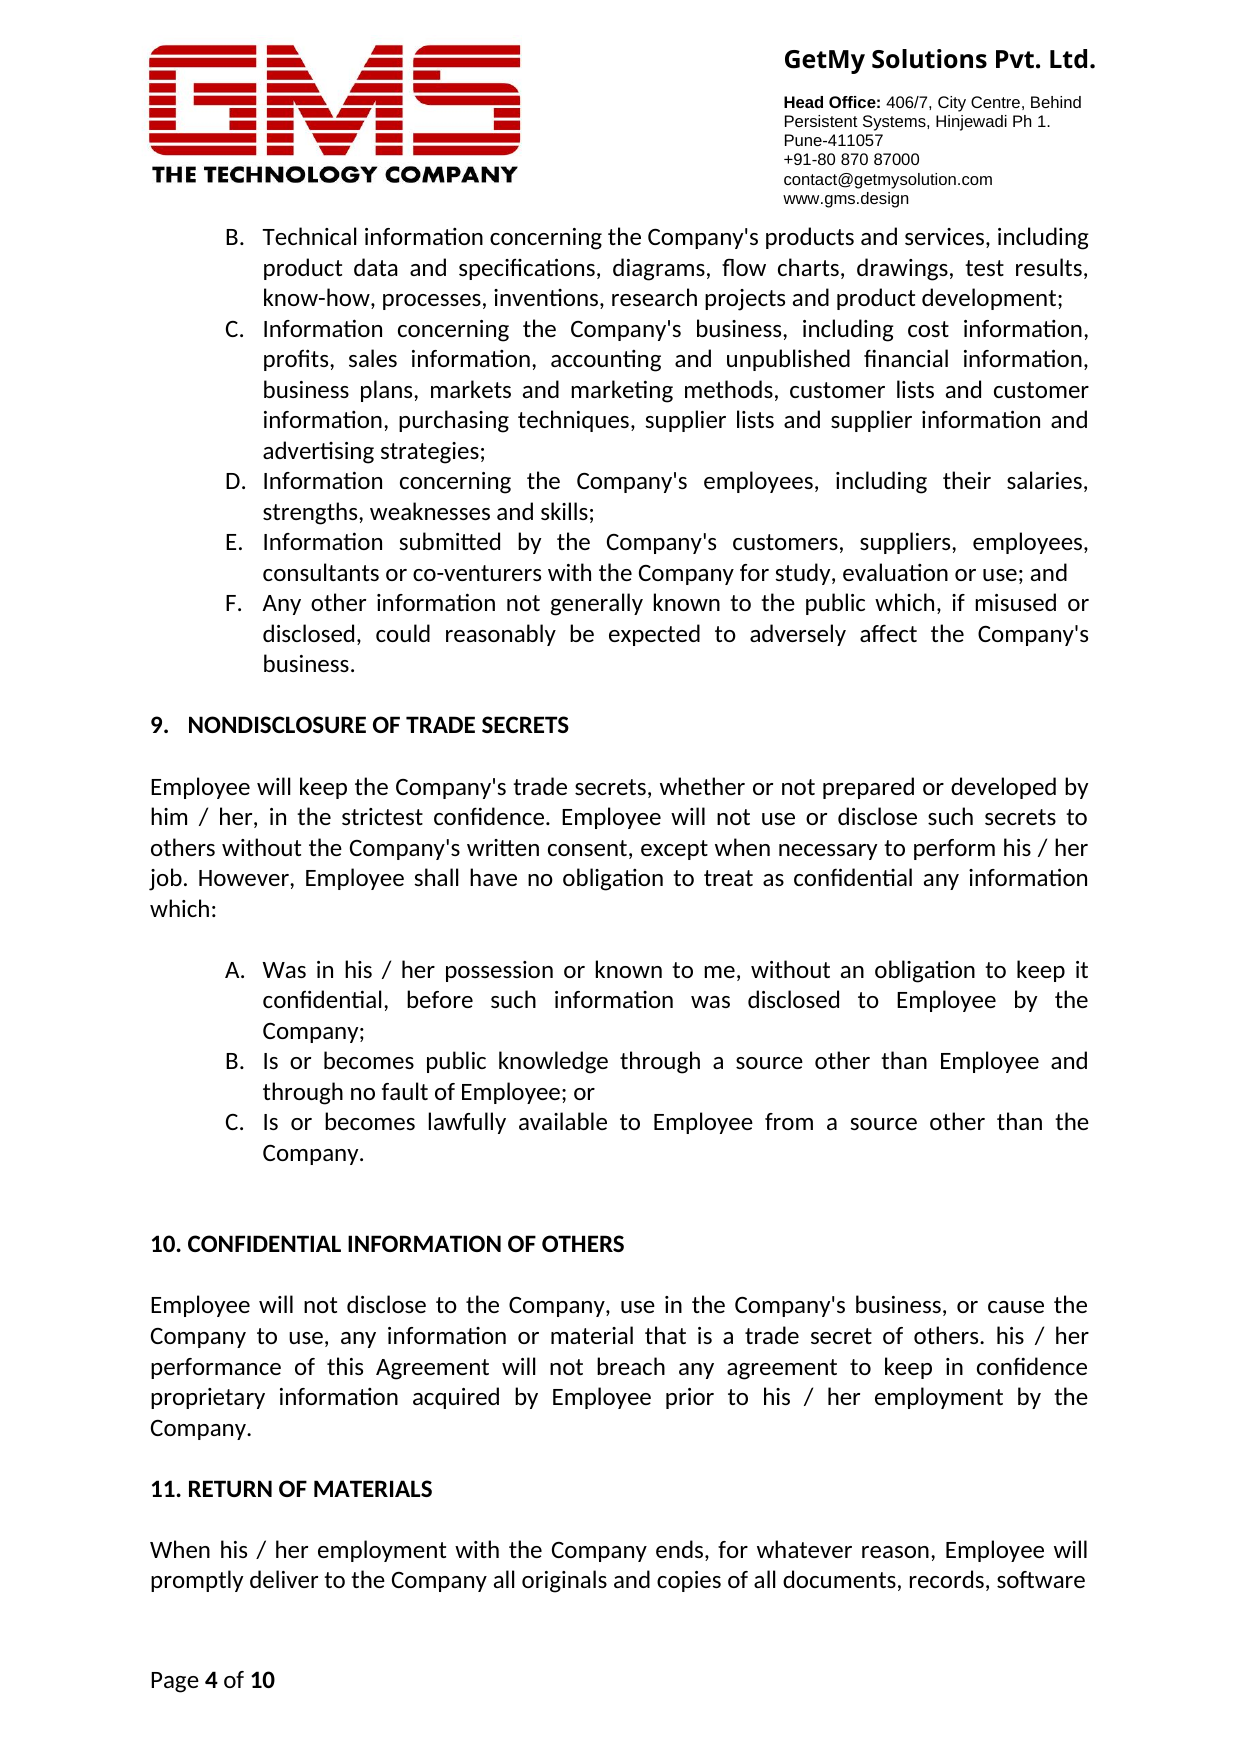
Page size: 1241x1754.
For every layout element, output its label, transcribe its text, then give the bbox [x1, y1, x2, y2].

list Confidential Information of Others [150, 1228, 1090, 1259]
list Technical information concerning the Company's products and services, including product data and specifications, diagrams, flow charts, drawings, test results, know-how, processes, inventions, research projects and product development; [225, 221, 1090, 313]
list Information concerning the Company's business, including cost information, profits, sales information, accounting and unpublished financial information, business plans, markets and marketing methods, customer lists and customer information, purchasing techniques, supplier lists and supplier information and advertising strategies; [225, 313, 1090, 466]
list Return of Materials [150, 1473, 1090, 1503]
text Employee will not disclose to the Company, use in the Company's business, or cause the Company to use, any information or material that is a trade secret of others. his / her performance of this Agreement will not breach any agreement to keep in confidence proprietary information acquired by Employee prior to his / her employment by the Company. [150, 1289, 1090, 1442]
text When his / her employment with the Company ends, for whatever reason, Employee will promptly deliver to the Company all originals and copies of all documents, records, software [150, 1534, 1090, 1595]
list Information concerning the Company's employees, including their salaries, strengths, weaknesses and skills; [225, 466, 1090, 527]
list Is or becomes public knowledge through a source other than Employee and through no fault of Employee; or [225, 1045, 1090, 1106]
picture [141, 35, 522, 191]
list Information submitted by the Company's customers, suppliers, employees, consultants or co-venturers with the Company for study, evaluation or use; and [225, 527, 1090, 588]
list Any other information not generally known to the public which, if misused or disclosed, could reasonably be expected to adversely affect the Company's business. [225, 588, 1090, 679]
text Employee will keep the Company's trade secrets, whether or not prepared or developed by him / her, in the strictest confidence. Employee will not use or disclose such secrets to others without the Company's written consent, except when necessary to perform his / her job. However, Employee shall have no obligation to treat as confidential any information which: [150, 771, 1090, 923]
list Was in his / her possession or known to me, without an obligation to keep it confidential, before such information was disclosed to Employee by the Company; [225, 954, 1090, 1045]
list Is or becomes lawfully available to Employee from a source other than the Company. [225, 1106, 1090, 1167]
list Nondisclosure of Trade Secrets [150, 710, 1090, 740]
